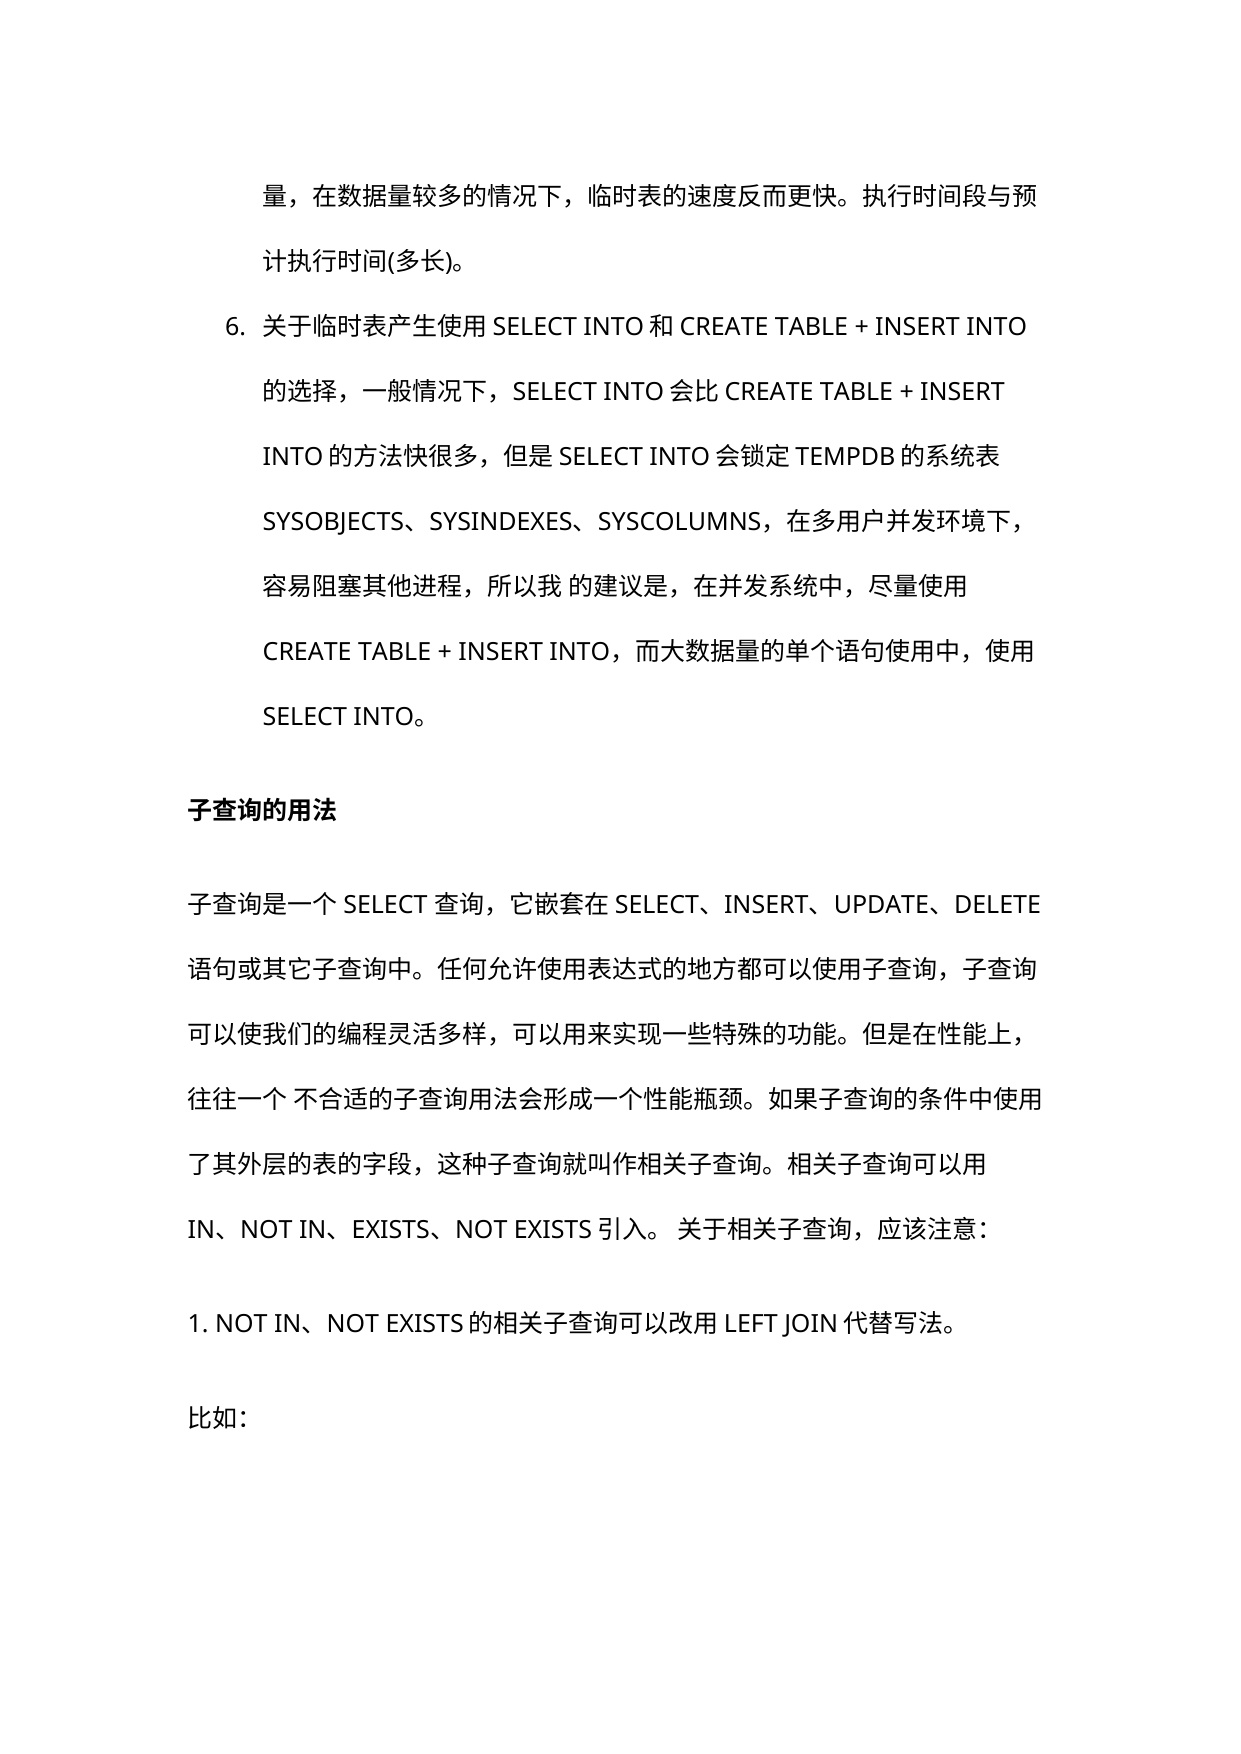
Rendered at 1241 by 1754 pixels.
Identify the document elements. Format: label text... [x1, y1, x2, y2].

text 比如： [187, 1384, 1053, 1449]
text 子查询的用法 [187, 776, 1053, 841]
text 子查询是一个 SELECT 查询，它嵌套在 SELECT、INSERT、UPDATE、DELETE 语句或其它子查询中。任何允许使用表达式的地方都可以使用子查询，子查询可以使我们的编程灵活多样，可以用来实现一些特殊的功能。但是在性能上，往往一个 不合适的子查询用法会形成一个性能瓶颈。如果子查询的条件中使用了其外层的表的字段，这种子查询就叫作相关子查询。相关子查询可以用IN、NOT IN、EXISTS、NOT EXISTS引入。 关于相关子查询，应该注意： [187, 870, 1053, 1260]
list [225, 162, 1053, 292]
text 1. NOT IN、NOT EXISTS的相关子查询可以改用LEFT JOIN代替写法。 [187, 1289, 1053, 1354]
list 关于临时表产生使用SELECT INTO和CREATE TABLE + INSERT INTO的选择，一般情况下，SELECT INTO会比CREATE TABLE + INSERT INTO的方法快很多，但是SELECT INTO会锁定TEMPDB的系统表SYSOBJECTS、SYSINDEXES、SYSCOLUMNS，在多用户并发环境下，容易阻塞其他进程，所以我 的建议是，在并发系统中，尽量使用CREATE TABLE + INSERT INTO，而大数据量的单个语句使用中，使用SELECT INTO。 [225, 292, 1053, 747]
